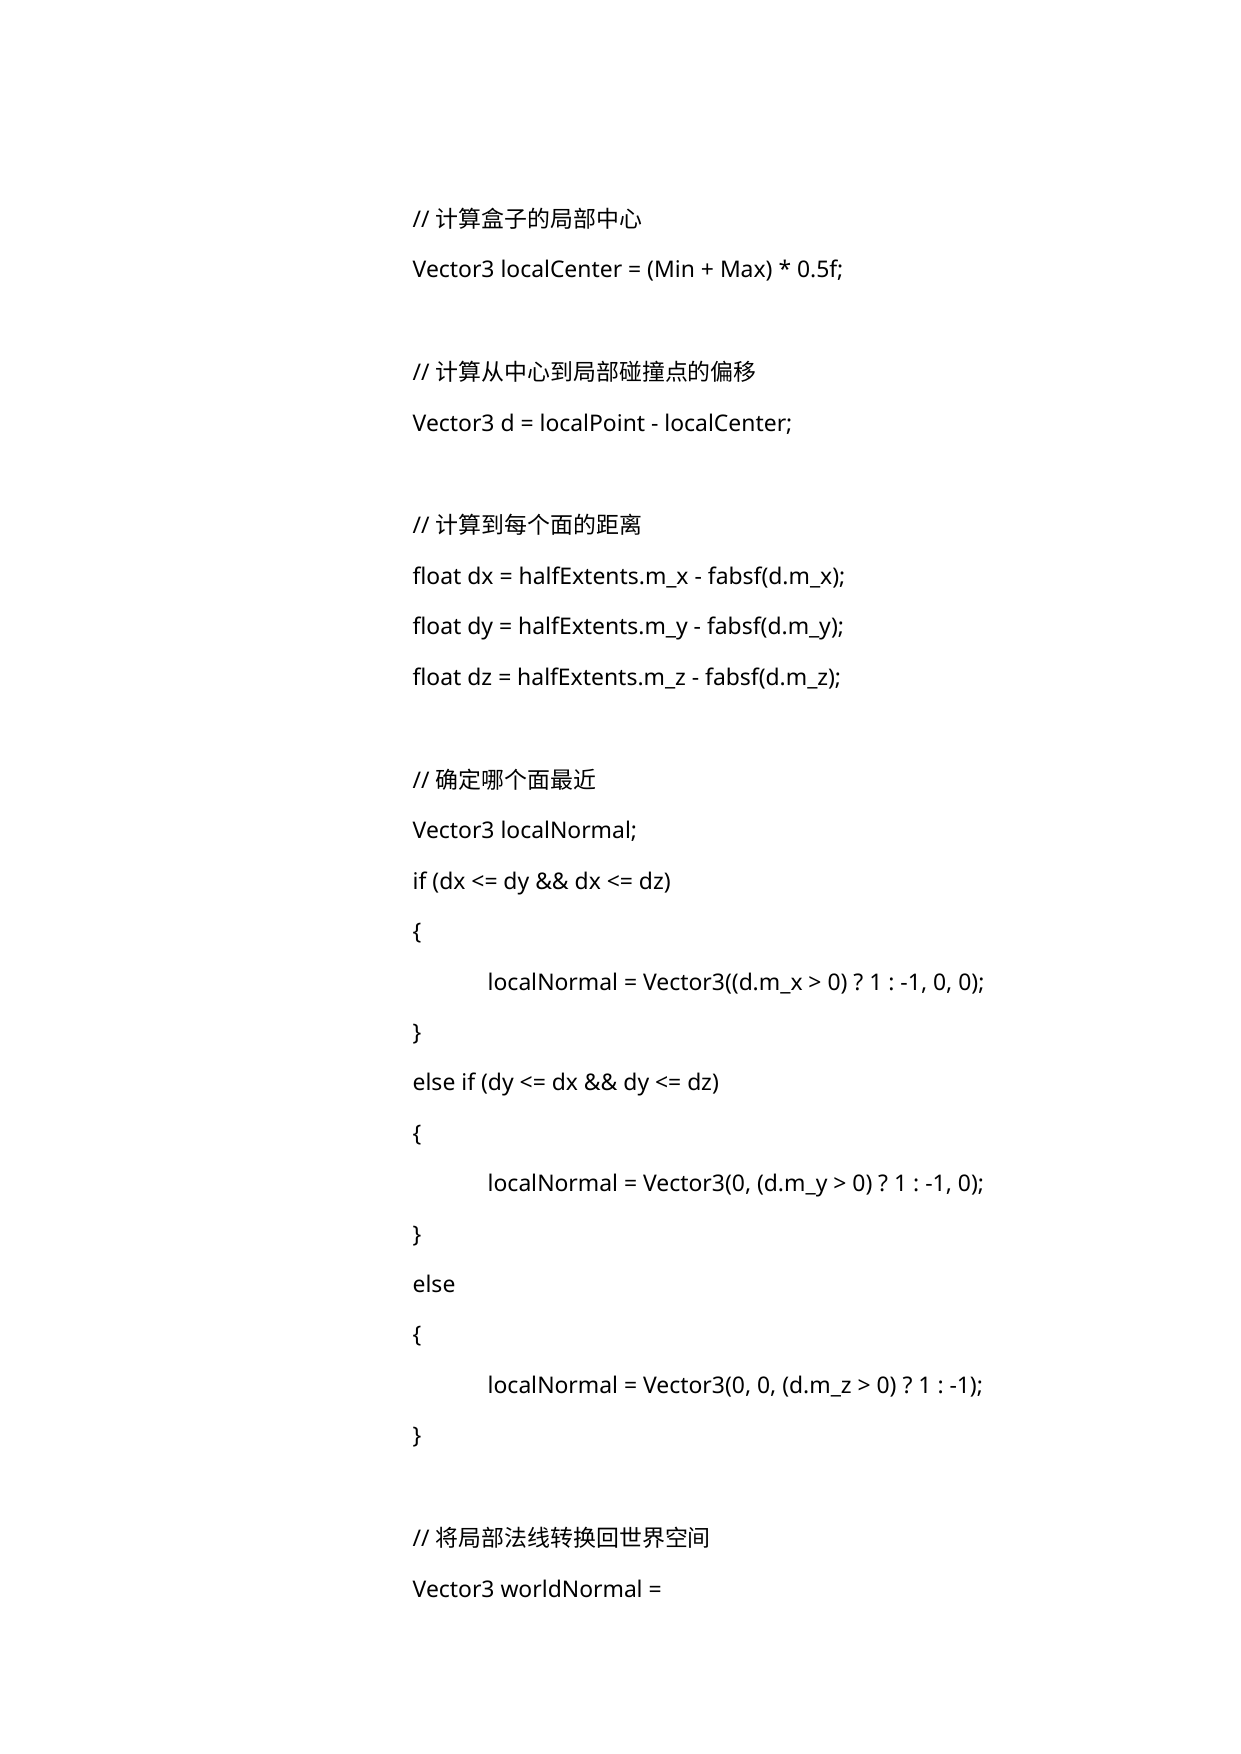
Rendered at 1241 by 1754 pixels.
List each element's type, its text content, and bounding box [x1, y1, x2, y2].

text Vector3 localCenter = (Min + Max) * 0.5f; [187, 253, 1053, 284]
text else [187, 1268, 1053, 1299]
text else if (dy <= dx && dy <= dz) [187, 1066, 1053, 1097]
text // 计算到每个面的距离 [187, 507, 1053, 541]
text float dx = halfExtents.m_x - fabsf(d.m_x); [187, 560, 1053, 591]
text { [187, 915, 1053, 946]
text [187, 1573, 1053, 1604]
text Vector3 d = localPoint - localCenter; [187, 406, 1053, 438]
text float dy = halfExtents.m_y - fabsf(d.m_y); [187, 610, 1053, 642]
text } [187, 1217, 1053, 1249]
text // 将局部法线转换回世界空间 [187, 1520, 1053, 1553]
text localNormal = Vector3(0, (d.m_y > 0) ? 1 : -1, 0); [187, 1167, 1053, 1198]
text localNormal = Vector3((d.m_x > 0) ? 1 : -1, 0, 0); [187, 965, 1053, 997]
text localNormal = Vector3(0, 0, (d.m_z > 0) ? 1 : -1); [187, 1369, 1053, 1400]
text { [187, 1318, 1053, 1349]
text } [187, 1419, 1053, 1450]
text // 计算从中心到局部碰撞点的偏移 [187, 354, 1053, 387]
text float dz = halfExtents.m_z - fabsf(d.m_z); [187, 661, 1053, 692]
text // 确定哪个面最近 [187, 762, 1053, 795]
text // 计算盒子的局部中心 [187, 200, 1053, 234]
text if (dx <= dy && dx <= dz) [187, 864, 1053, 896]
text } [187, 1016, 1053, 1047]
text Vector3 localNormal; [187, 814, 1053, 845]
text { [187, 1117, 1053, 1148]
